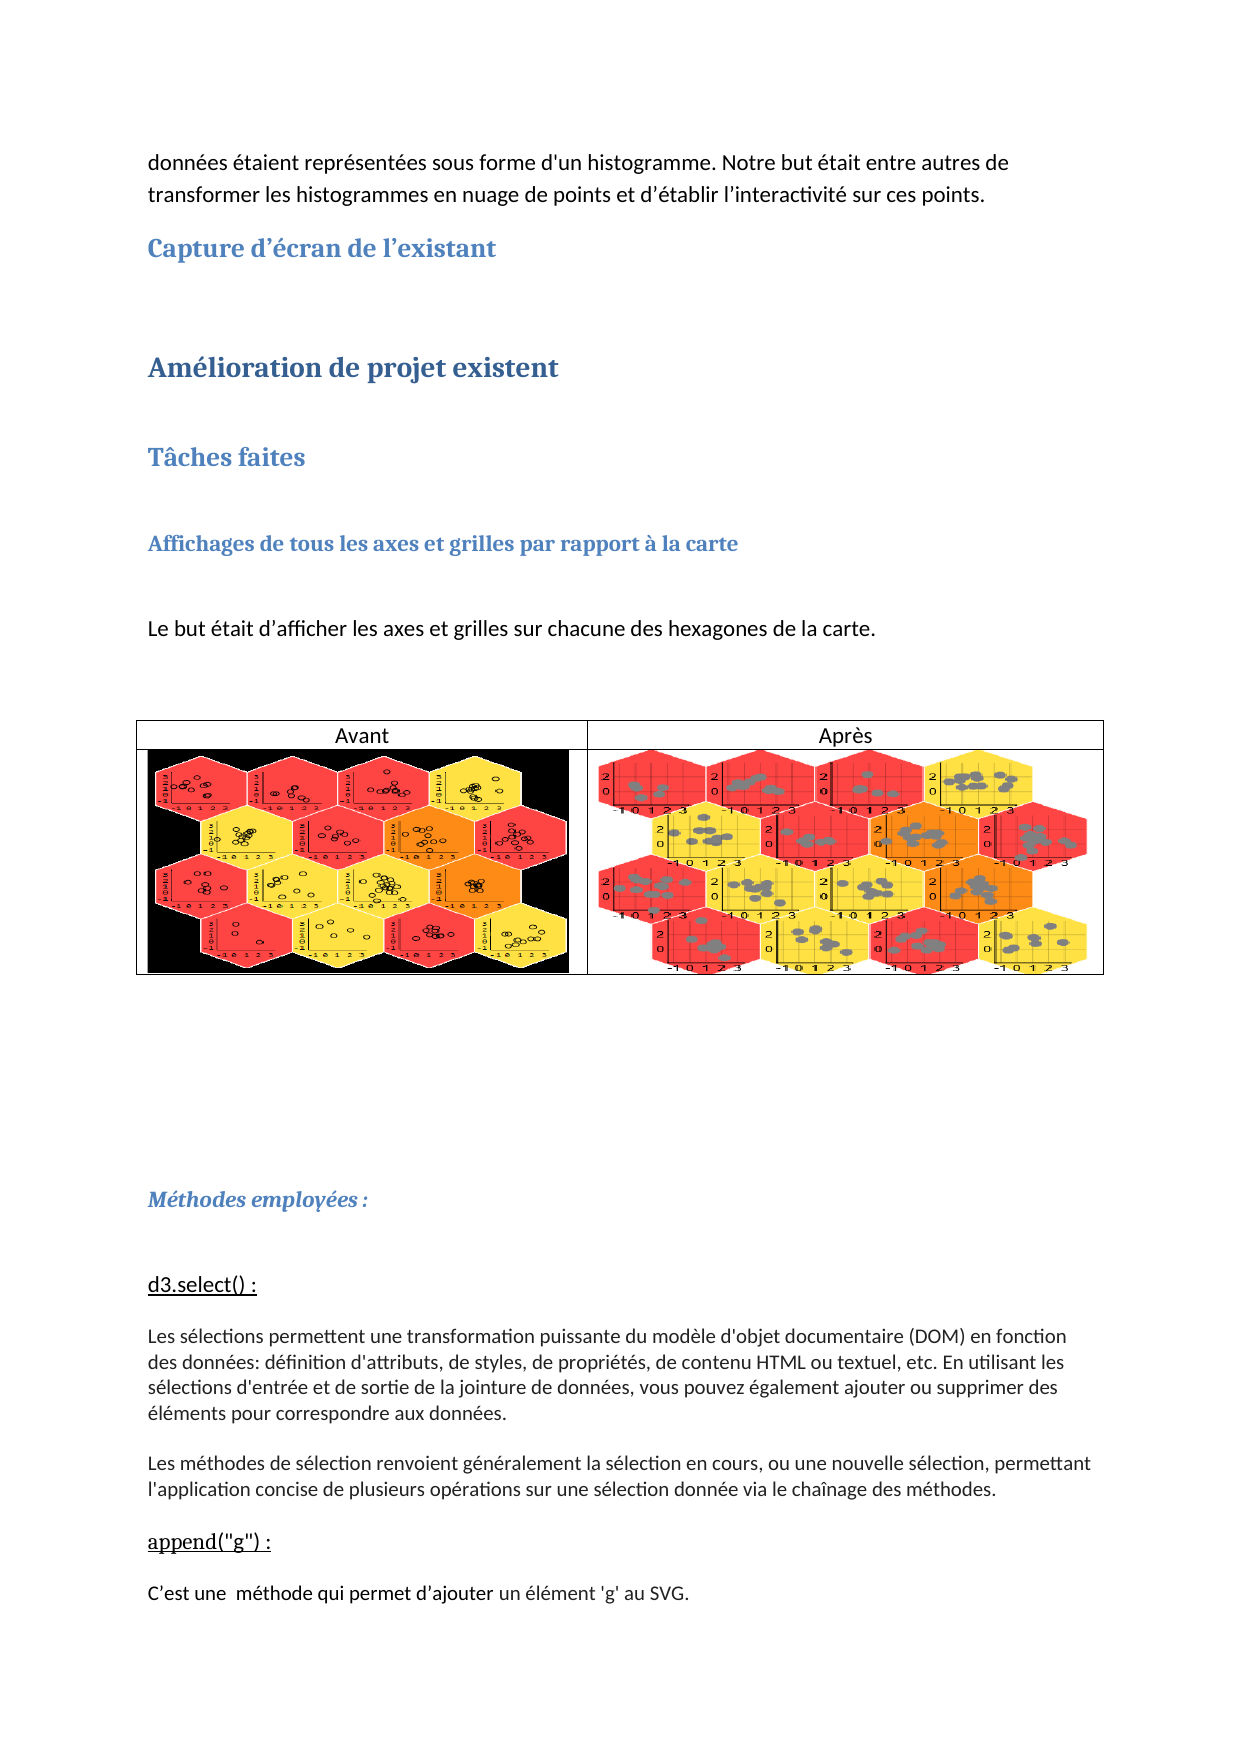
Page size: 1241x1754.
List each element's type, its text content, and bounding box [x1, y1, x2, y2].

picture [598, 750, 1094, 974]
subtitle Capture d’écran de l’existant [148, 233, 1093, 264]
table_header Après [588, 721, 1103, 749]
text d3.select() : [148, 1270, 1093, 1298]
text Le but était d’afficher les axes et grilles sur chacune des hexagones de la carte. [148, 614, 1093, 642]
table_header Avant [137, 721, 587, 749]
text append("g") : [148, 1527, 1093, 1555]
text C’est une méthode qui permet d’ajouter un élément 'g' au SVG. [148, 1580, 1093, 1606]
subtitle Méthodes employées : [148, 1187, 1093, 1213]
table_cell [588, 750, 598, 974]
picture [147, 750, 574, 973]
text Les sélections permettent une transformation puissante du modèle d'objet documentaire (DOM) en fonction des données: définition d'attributs, de styles, de propriétés, de contenu HTML ou textuel, etc. En utilisant les sélections d'entrée et de sortie de la jointure de données, vous pouvez également ajouter ou supprimer des éléments pour correspondre aux données. [148, 1323, 1093, 1425]
subtitle Amélioration de projet existent [148, 351, 1093, 384]
subtitle Tâches faites [148, 442, 1093, 473]
table_cell [1094, 750, 1103, 974]
text Les méthodes de sélection renvoient généralement la sélection en cours, ou une nouvelle sélection, permettant l'application concise de plusieurs opérations sur une sélection donnée via le chaînage des méthodes. [148, 1451, 1093, 1501]
subtitle Affichages de tous les axes et grilles par rapport à la carte [148, 531, 1093, 557]
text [148, 148, 1093, 208]
table_cell [137, 750, 587, 974]
